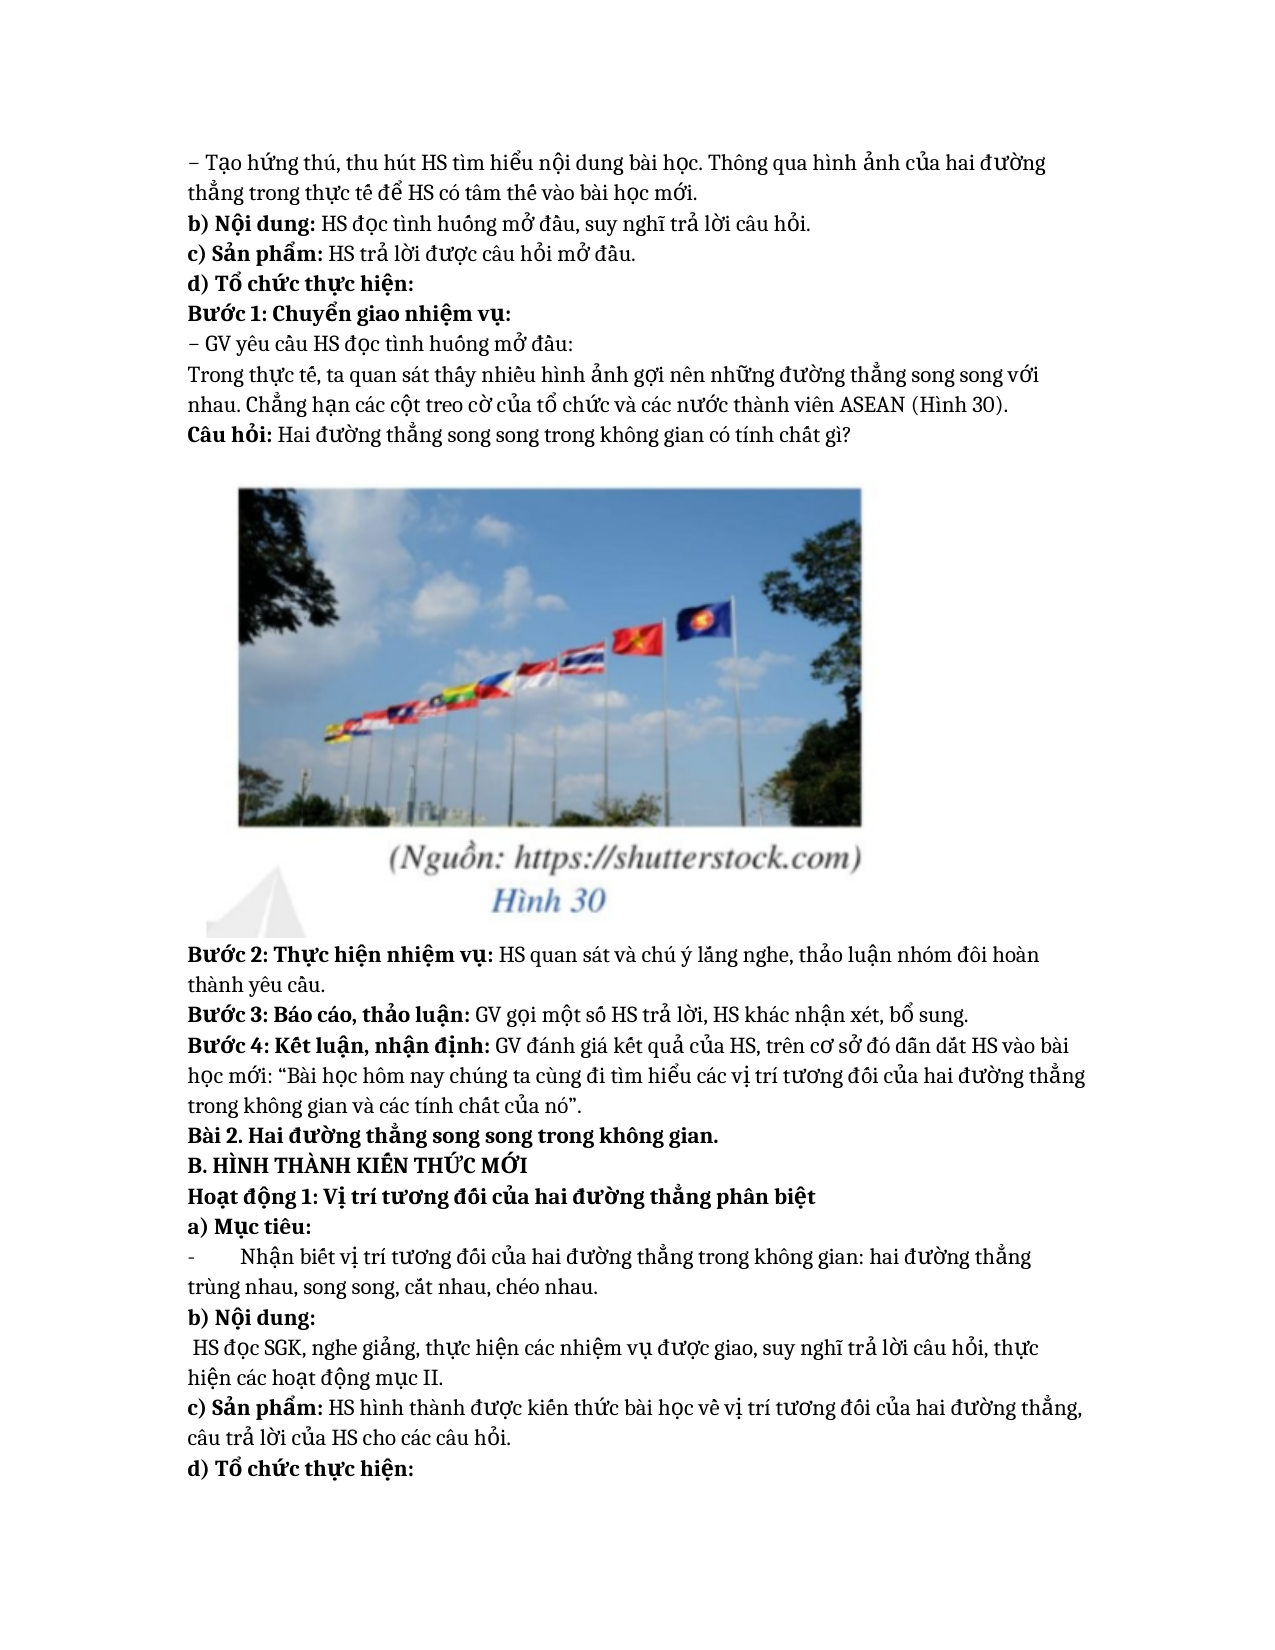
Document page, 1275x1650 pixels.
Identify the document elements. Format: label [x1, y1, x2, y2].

picture [206, 452, 900, 938]
text [187, 150, 1087, 1482]
